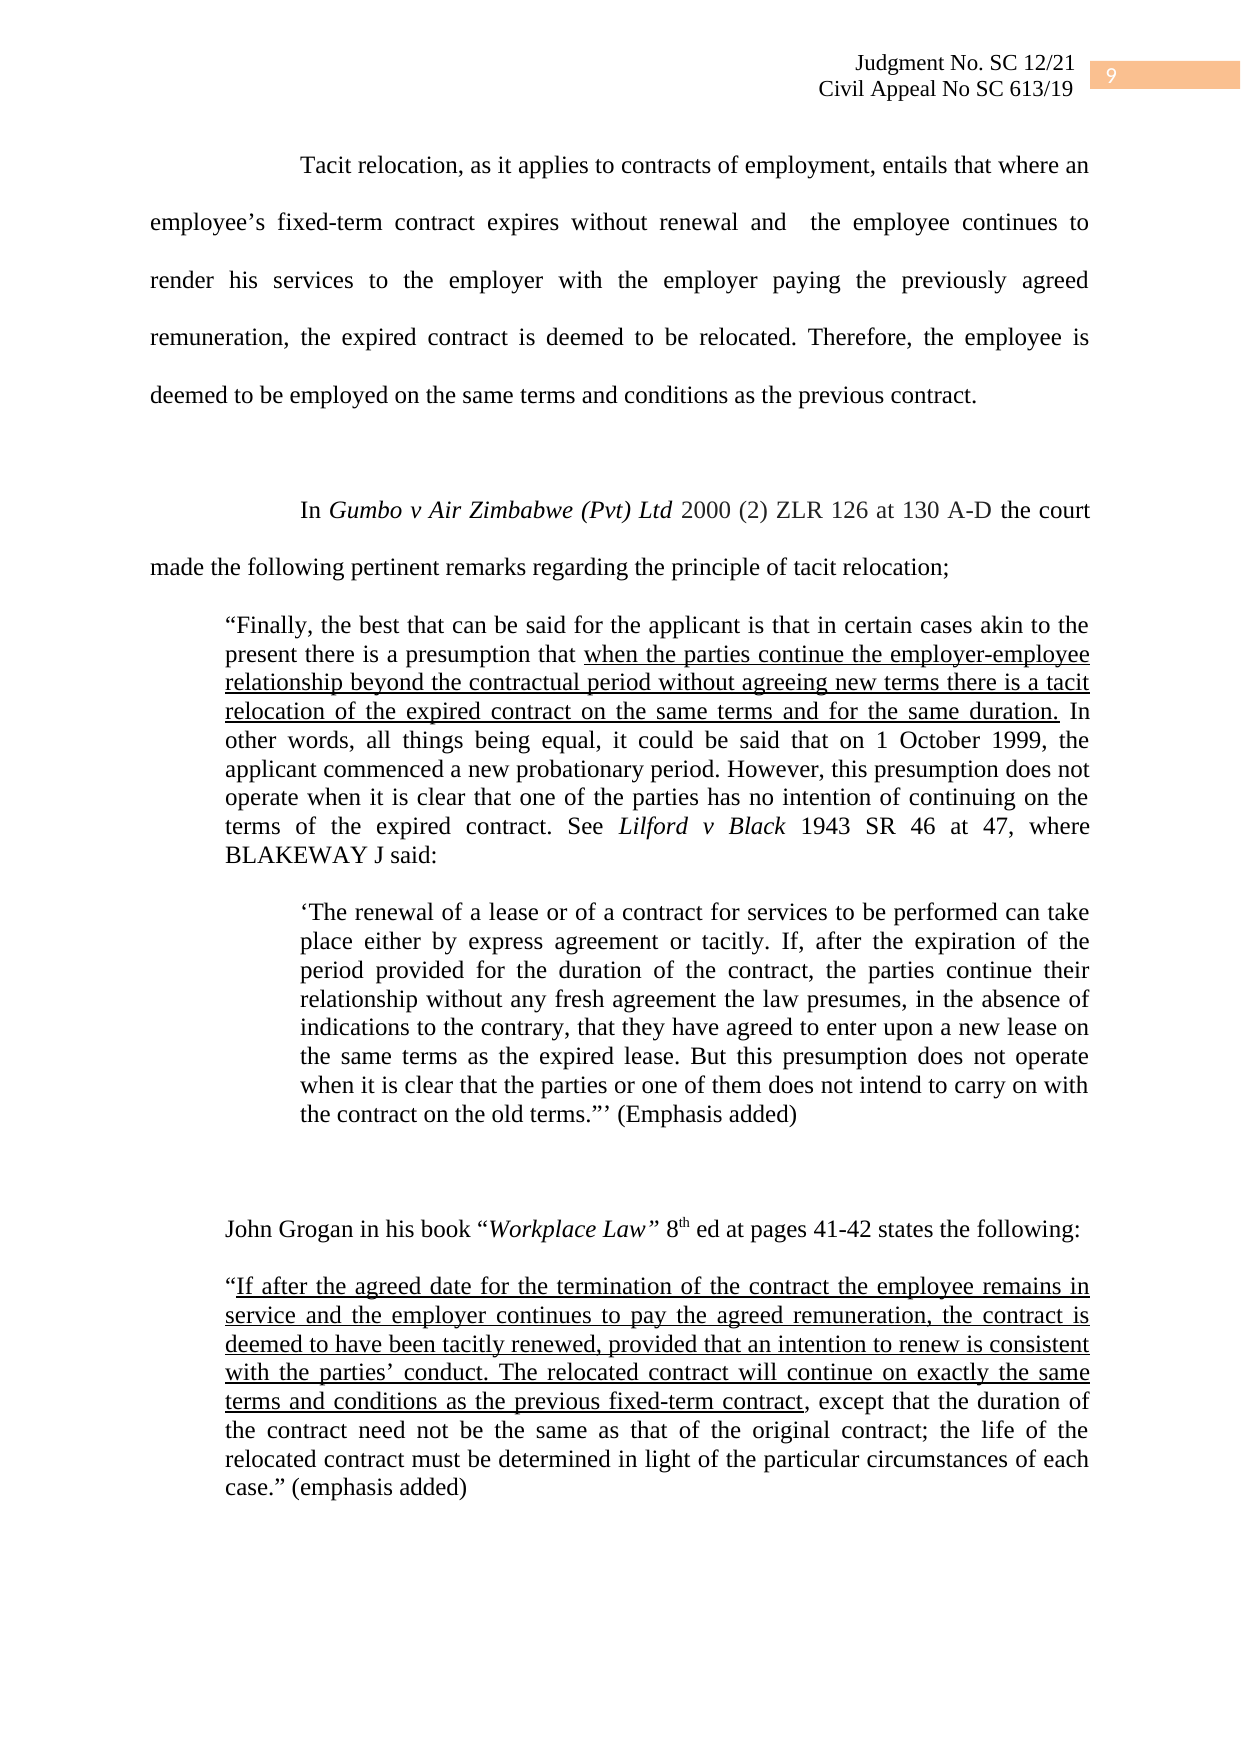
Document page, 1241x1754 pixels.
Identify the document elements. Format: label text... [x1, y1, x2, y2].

text ‘The renewal of a lease or of a contract for services to be performed can take place either by express agreement or tacitly. If, after the expiration of the period provided for the duration of the contract, the parties continue their relationship without any fresh agreement the law presumes, in the absence of indications to the contrary, that they have agreed to enter upon a new lease on the same terms as the expired lease. But this presumption does not operate when it is clear that the parties or one of them does not intend to carry on with the contract on the old terms.”’ (Emphasis added) [300, 897, 1090, 1127]
text “If after the agreed date for the termination of the contract the employee remains in service and the employer continues to pay the agreed remuneration, the contract is deemed to have been tacitly renewed, provided that an intention to renew is consistent with the parties’ conduct. The relocated contract will continue on exactly the same terms and conditions as the previous fixed-term contract, except that the duration of the contract need not be the same as that of the original contract; the life of the relocated contract must be determined in light of the particular circumstances of each case.” (emphasis added) [225, 1271, 1090, 1325]
text “If after the agreed date for the termination of the contract the employee remains in service and the employer continues to pay the agreed remuneration, the contract is deemed to have been tacitly renewed, provided that an intention to renew is consistent with the parties’ conduct. The relocated contract will continue on exactly the same terms and conditions as the previous fixed-term contract, except that the duration of the contract need not be the same as that of the original contract; the life of the relocated contract must be determined in light of the particular circumstances of each case.” (emphasis added) [225, 1384, 1090, 1501]
text “Finally, the best that can be said for the applicant is that in certain cases akin to the present there is a presumption that when the parties continue the employer-employee relationship beyond the contractual period without agreeing new terms there is a tacit relocation of the expired contract on the same terms and for the same duration. In other words, all things being equal, it could be said that on 1 October 1999, the applicant commenced a new probationary period. However, this presumption does not operate when it is clear that one of the parties has no intention of continuing on the terms of the expired contract. See Lilford v Black 1943 SR 46 at 47, where BLAKEWAY J said: [225, 694, 1090, 869]
text John Grogan in his book “Workplace Law” 8th ed at pages 41-42 states the following: [150, 1214, 1090, 1242]
text In Gumbo v Air Zimbabwe (Pvt) Ltd 2000 (2) ZLR 126 at 130 A-D the court made the following pertinent remarks regarding the principle of tacit relocation; [150, 495, 1090, 581]
text Tacit relocation, as it applies to contracts of employment, entails that where an employee’s fixed-term contract expires without renewal and the employee continues to render his services to the employer with the employer paying the previously agreed remuneration, the expired contract is deemed to be relocated. Therefore, the employee is deemed to be employed on the same terms and conditions as the previous contract. [150, 150, 1090, 409]
text “Finally, the best that can be said for the applicant is that in certain cases akin to the present there is a presumption that when the parties continue the employer-employee relationship beyond the contractual period without agreeing new terms there is a tacit relocation of the expired contract on the same terms and for the same duration. In other words, all things being equal, it could be said that on 1 October 1999, the applicant commenced a new probationary period. However, this presumption does not operate when it is clear that one of the parties has no intention of continuing on the terms of the expired contract. See Lilford v Black 1943 SR 46 at 47, where BLAKEWAY J said: [225, 610, 1090, 692]
